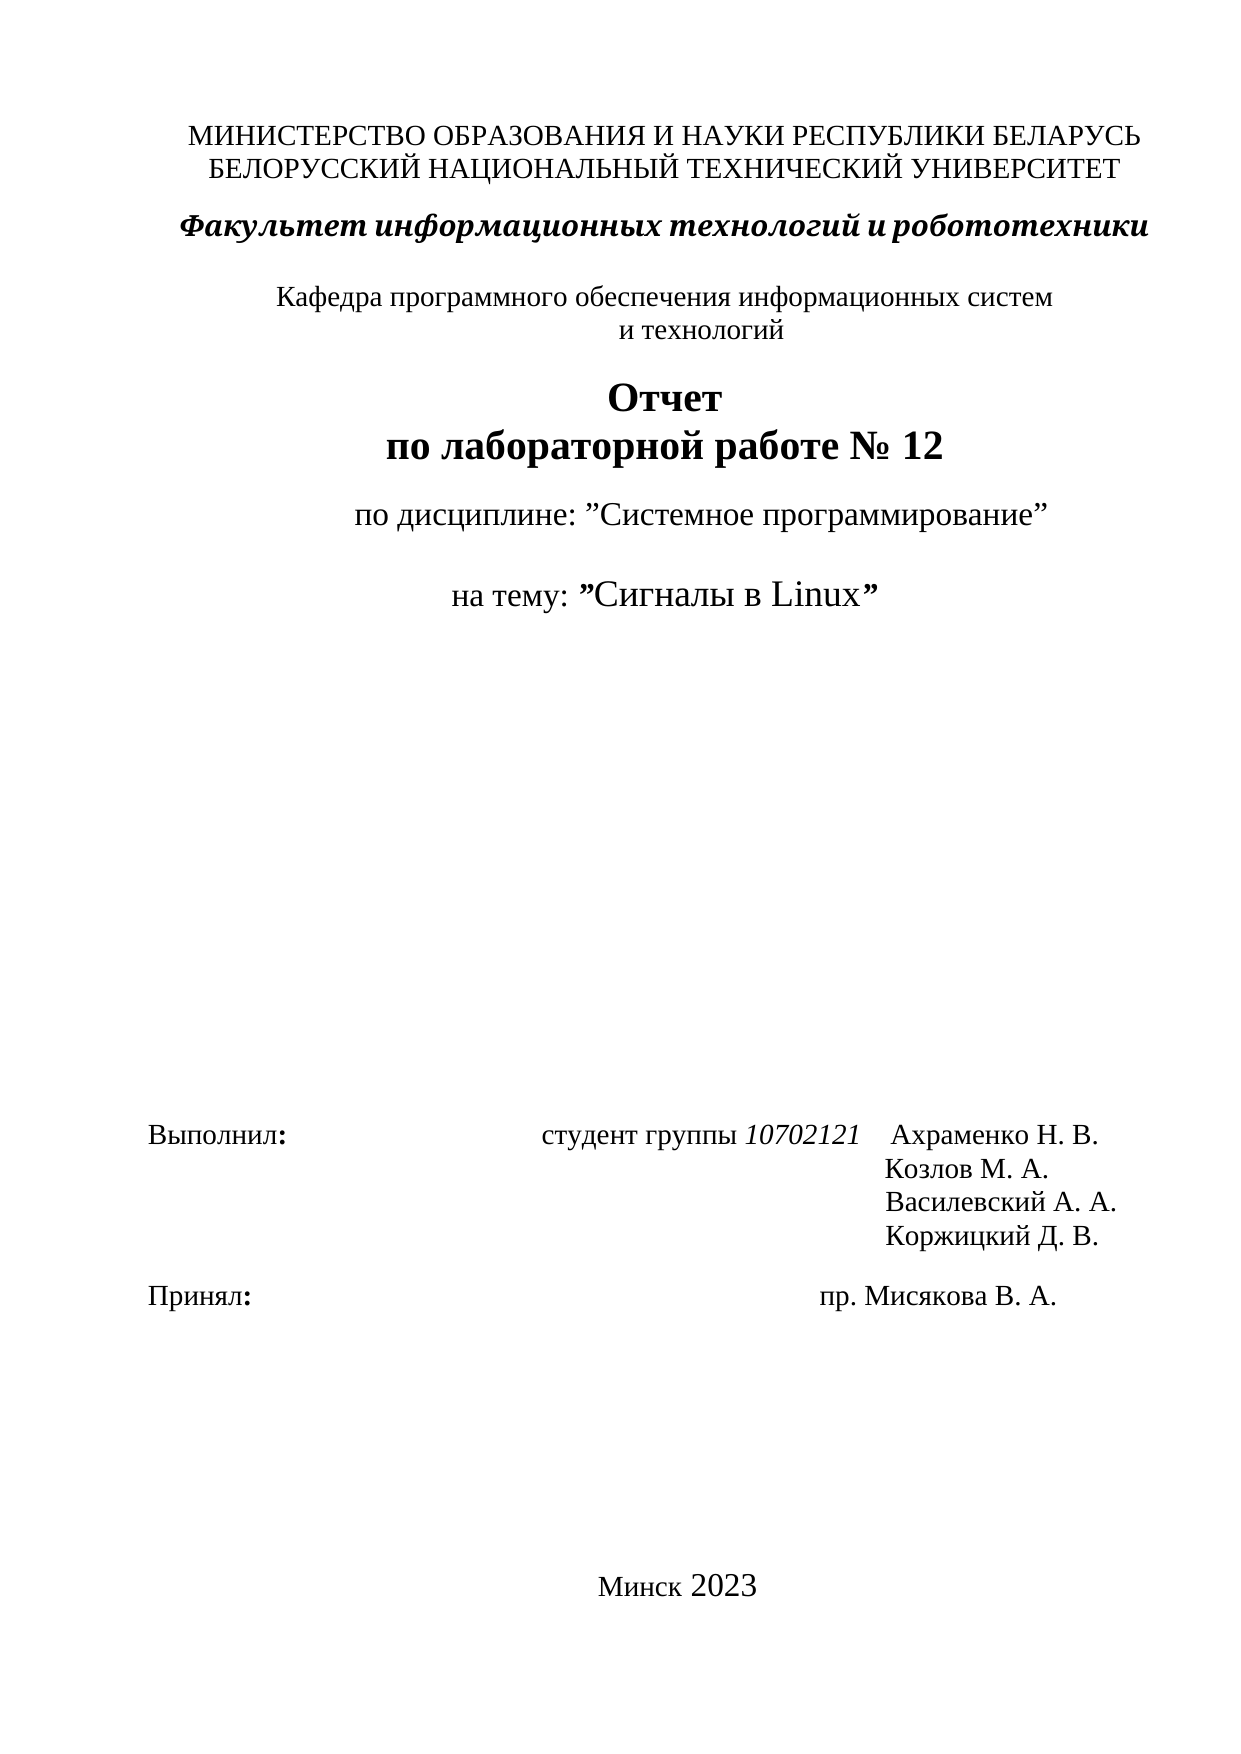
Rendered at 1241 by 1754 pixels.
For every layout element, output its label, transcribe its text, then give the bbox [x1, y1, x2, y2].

text МИНИСТЕРСТВО ОБРАЗОВАНИЯ И НАУКИ РЕСПУБЛИКИ БЕЛАРУСЬ [148, 118, 1181, 152]
subtitle Факультет информационных технологий и робототехники [148, 210, 1181, 244]
text Выполнил: студент группы 10702121 Ахраменко Н. В. [148, 1117, 1181, 1151]
text Минск 2023 [523, 1565, 1181, 1604]
text БЕЛОРУССКИЙ НАЦИОНАЛЬНЫЙ ТЕХНИЧЕСКИЙ УНИВЕРСИТЕТ [148, 152, 1181, 185]
text Отчет [148, 372, 1181, 420]
text Кафедра программного обеспечения информационных систем [148, 279, 1181, 312]
text Принял: пр. Мисякова В. А. [148, 1278, 1181, 1311]
text и технологий [148, 312, 1181, 346]
text по дисциплине: ”Системное программирование” [148, 494, 1240, 533]
text Василевский А. А. [148, 1184, 1181, 1218]
text Коржицкий Д. В. [148, 1218, 1181, 1251]
text по лабораторной работе № 12 [148, 420, 1181, 468]
text Козлов М. А. [148, 1151, 1181, 1184]
text на тему: ”Сигналы в Linux” [148, 571, 1181, 614]
